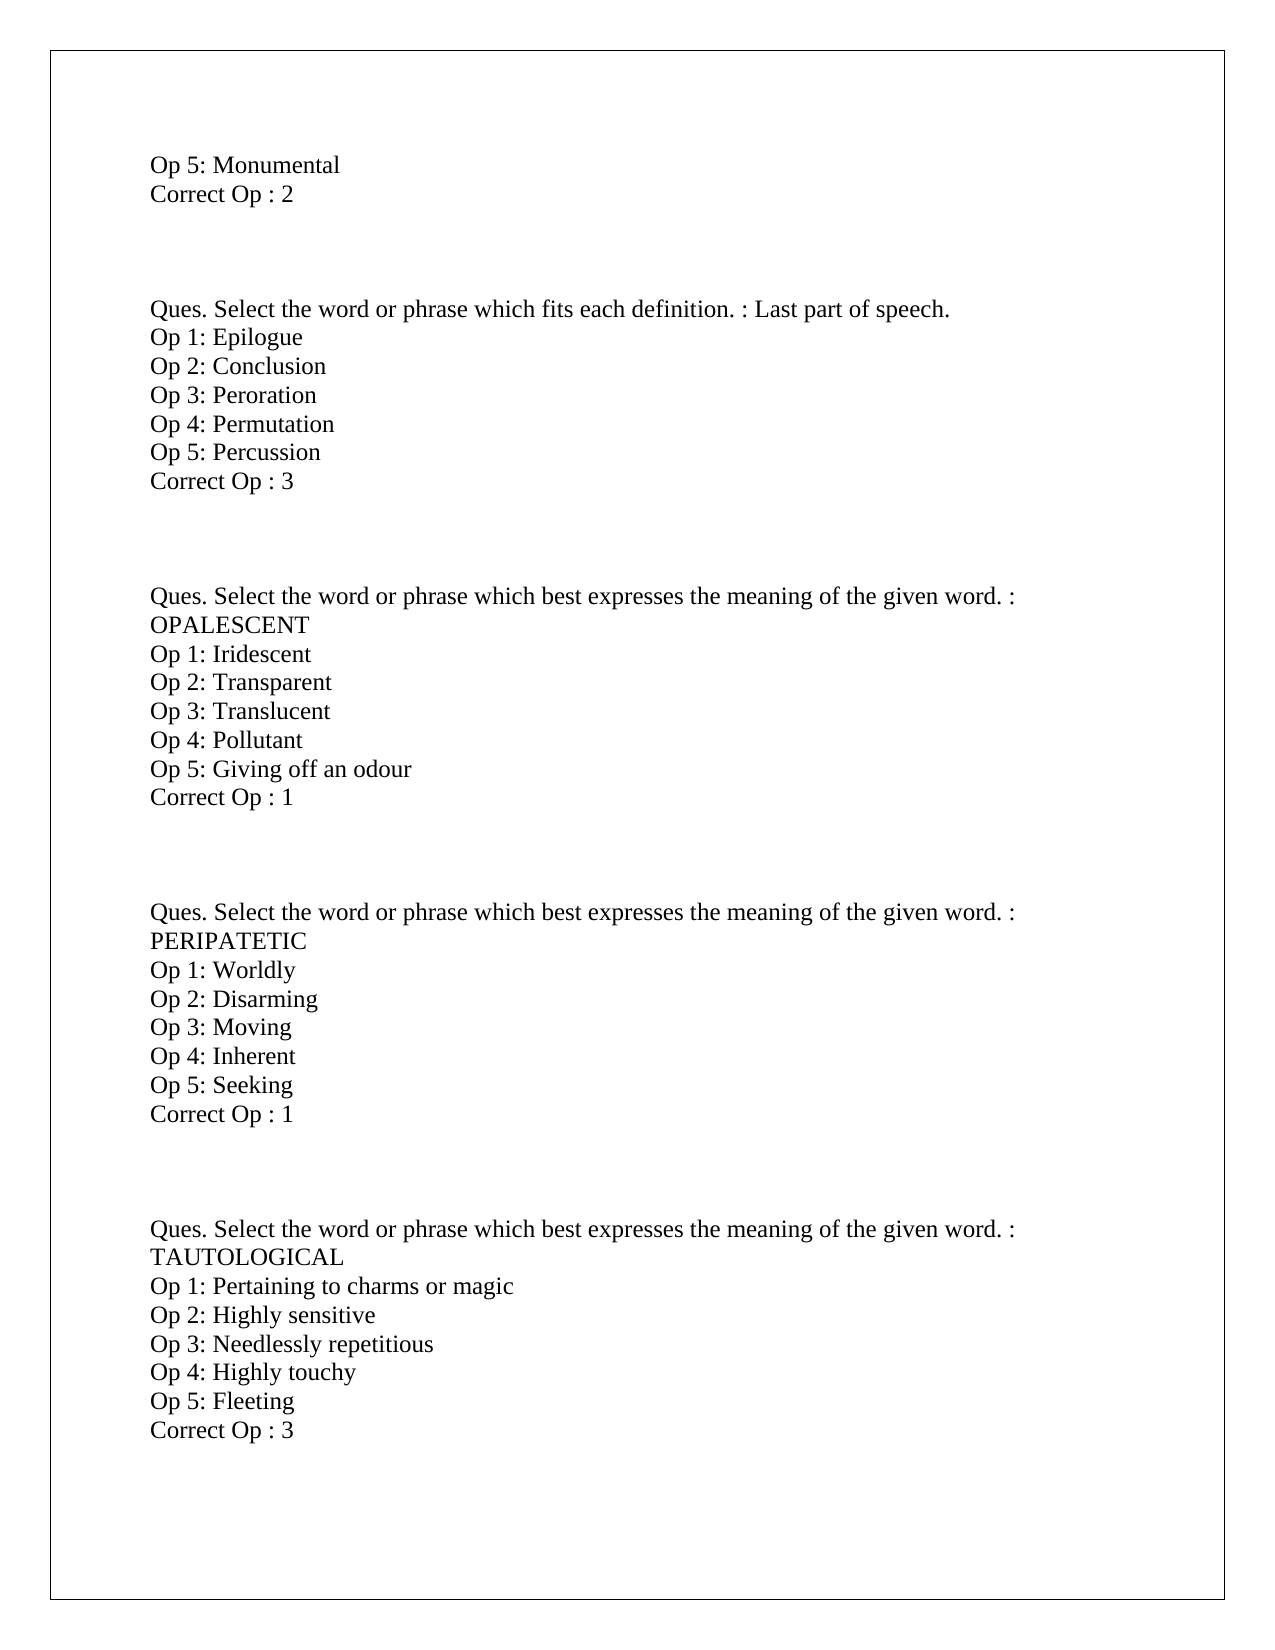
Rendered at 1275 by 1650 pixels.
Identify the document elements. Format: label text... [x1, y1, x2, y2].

text Op 2: Transparent [150, 667, 1125, 696]
text Op 2: Disarming [150, 984, 1125, 1012]
text Op 1: Worldly [150, 955, 1125, 984]
text Ques. Select the word or phrase which best expresses the meaning of the given word. : OPALESCENT [150, 581, 1125, 639]
text Op 5: Seeking [150, 1070, 1125, 1099]
text Op 5: Giving off an odour [150, 754, 1125, 782]
text Op 4: Permutation [150, 409, 1125, 437]
text Op 3: Moving [150, 1012, 1125, 1041]
text Correct Op : 2 [150, 179, 1125, 207]
text Op 5: Monumental [150, 150, 1125, 179]
text Op 1: Iridescent [150, 639, 1125, 667]
text Op 3: Peroration [150, 380, 1125, 409]
text Correct Op : 3 [150, 1415, 1125, 1444]
text Correct Op : 1 [150, 1099, 1125, 1127]
text Op 4: Pollutant [150, 725, 1125, 754]
text Op 1: Pertaining to charms or magic [150, 1271, 1125, 1300]
text Correct Op : 3 [150, 466, 1125, 495]
text Ques. Select the word or phrase which fits each definition. : Last part of speech. [150, 294, 1125, 322]
text Ques. Select the word or phrase which best expresses the meaning of the given word. : PERIPATETIC [150, 897, 1125, 955]
text Ques. Select the word or phrase which best expresses the meaning of the given word. : TAUTOLOGICAL [150, 1214, 1125, 1271]
text Op 2: Conclusion [150, 351, 1125, 380]
text Op 3: Needlessly repetitious [150, 1329, 1125, 1357]
text Op 4: Highly touchy [150, 1357, 1125, 1386]
text Op 4: Inherent [150, 1041, 1125, 1070]
text Op 2: Highly sensitive [150, 1300, 1125, 1329]
text Op 3: Translucent [150, 696, 1125, 725]
text Op 5: Percussion [150, 437, 1125, 466]
text Op 1: Epilogue [150, 322, 1125, 351]
text Correct Op : 1 [150, 782, 1125, 811]
text Op 5: Fleeting [150, 1386, 1125, 1415]
